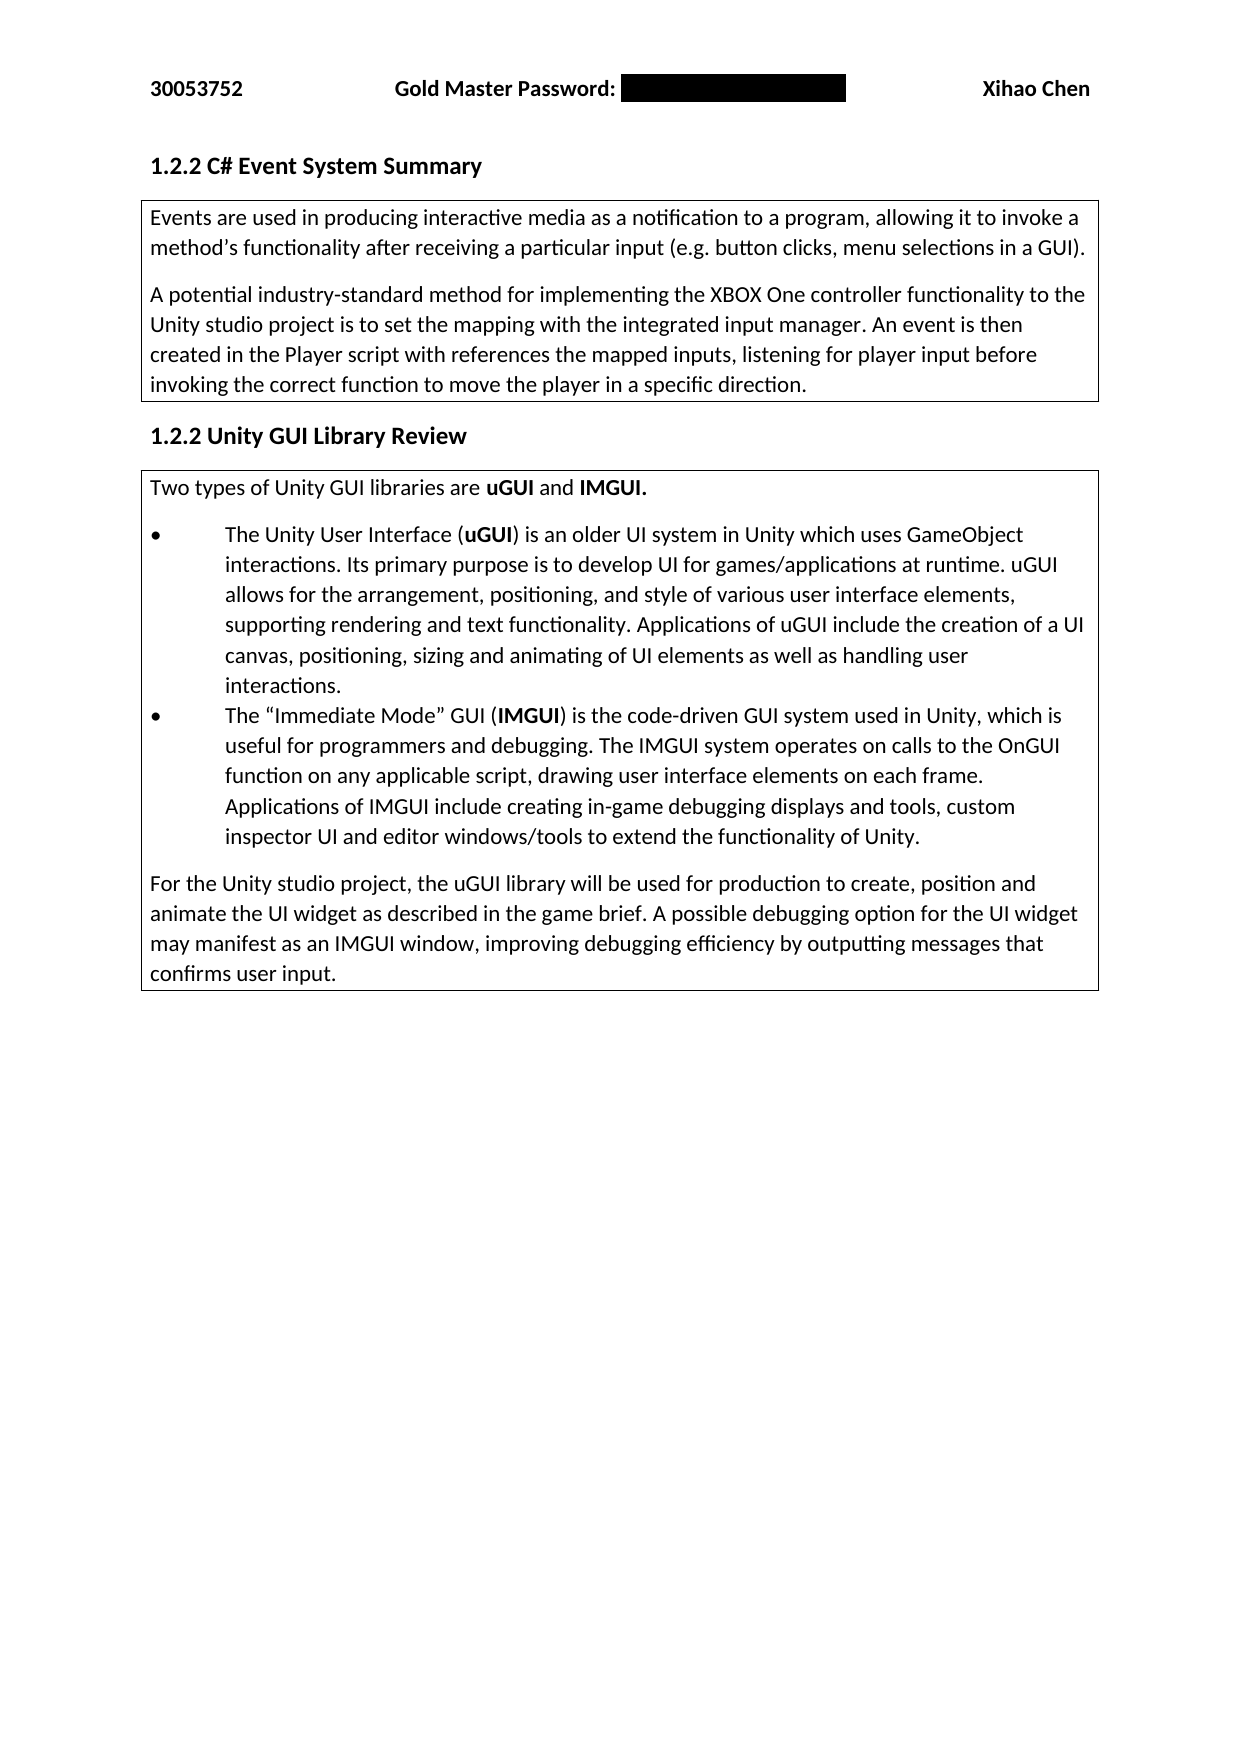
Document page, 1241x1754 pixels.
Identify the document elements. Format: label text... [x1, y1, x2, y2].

text For the Unity studio project, the uGUI library will be used for production to create, position and animate the UI widget as described in the game brief. A possible debugging option for the UI widget may manifest as an IMGUI window, improving debugging efficiency by outputting messages that confirms user input. [142, 866, 1098, 990]
text 1.2.2 C# Event System Summary [150, 150, 1090, 181]
text Two types of Unity GUI libraries are uGUI and IMGUI. [142, 471, 1098, 501]
text Events are used in producing interactive media as a notification to a program, allowing it to invoke a method’s functionality after receiving a particular input (e.g. button clicks, menu selections in a GUI). [142, 201, 1098, 261]
list The “Immediate Mode” GUI (IMGUI) is the code-driven GUI system used in Unity, which is useful for programmers and debugging. The IMGUI system operates on calls to the OnGUI function on any applicable script, drawing user interface elements on each frame. Applications of IMGUI include creating in-game debugging displays and tools, custom inspector UI and editor windows/tools to extend the functionality of Unity. [142, 698, 1098, 850]
list The Unity User Interface (uGUI) is an older UI system in Unity which uses GameObject interactions. Its primary purpose is to develop UI for games/applications at runtime. uGUI allows for the arrangement, positioning, and style of various user interface elements, supporting rendering and text functionality. Applications of uGUI include the creation of a UI canvas, positioning, sizing and animating of UI elements as well as handling user interactions. [142, 517, 1098, 698]
text A potential industry-standard method for implementing the XBOX One controller functionality to the Unity studio project is to set the mapping with the integrated input manager. An event is then created in the Player script with references the mapped inputs, listening for player input before invoking the correct function to move the player in a specific direction. [142, 277, 1098, 401]
text 1.2.2 Unity GUI Library Review [150, 420, 1090, 451]
